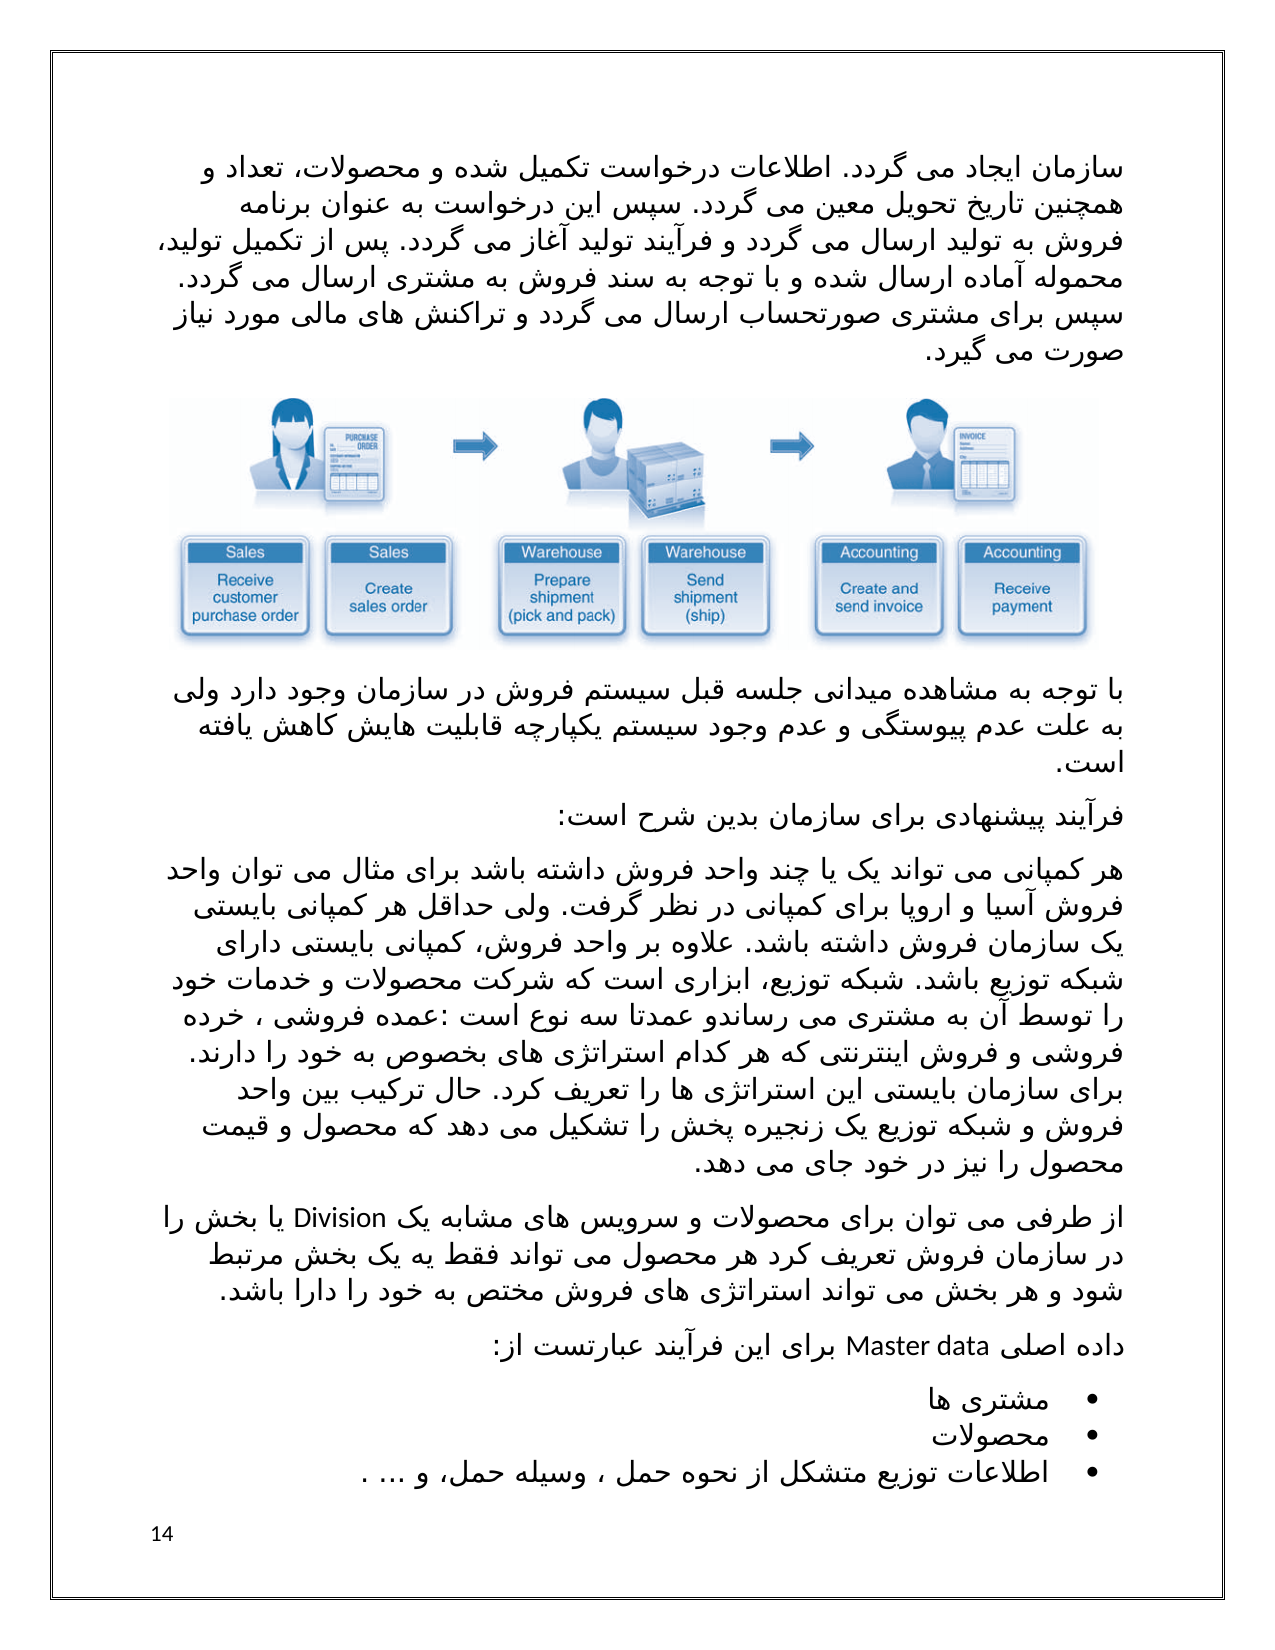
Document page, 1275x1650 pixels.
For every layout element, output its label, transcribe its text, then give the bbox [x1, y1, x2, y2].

list محصولات [150, 1419, 1087, 1453]
text داده اصلی Master data برای این فرآیند عبارتست از: [150, 1327, 1125, 1363]
text از طرفی می توان برای محصولات و سرویس های مشابه یک Division یا بخش را در سازمان فروش تعریف کرد هر محصول می تواند فقط یه یک بخش مرتبط شود و هر بخش می تواند استراتژی های فروش مختص به خود را دارا باشد. [150, 1199, 1125, 1308]
text هر کمپانی می تواند یک یا چند واحد فروش داشته باشد برای مثال می توان واحد فروش آسیا و اروپا برای کمپانی در نظر گرفت. ولی حداقل هر کمپانی بایستی یک سازمان فروش داشته باشد. علاوه بر واحد فروش، کمپانی بایستی دارای شبکه توزیع باشد. شبکه توزیع، ابزاری است که شرکت محصولات و خدمات خود را توسط آن به مشتری می رساندو عمدتا سه نوع است :عمده فروشی ، خرده فروشی و فروش اینترنتی که هر کدام استراتژی های بخصوص به خود را دارند. برای سازمان بایستی این استراتژی ها را تعریف کرد. حال ترکیب بین واحد فروش و شبکه توزیع یک زنجیره پخش را تشکیل می دهد که محصول و قیمت محصول را نیز در خود جای می دهد. [150, 852, 1125, 1179]
text فرآیند پیشنهادی برای سازمان بدین شرح است: [150, 799, 1125, 833]
text با توجه به مشاهده میدانی جلسه قبل سیستم فروش در سازمان وجود دارد ولی به علت عدم پیوستگی و عدم وجود سیستم یکپارچه قابلیت هایش کاهش یافته است. [150, 672, 1125, 779]
list اطلاعات توزیع متشکل از نحوه حمل ، وسیله حمل، و ... . [150, 1455, 1087, 1489]
picture [150, 386, 1125, 654]
list مشتری ها [150, 1382, 1087, 1416]
